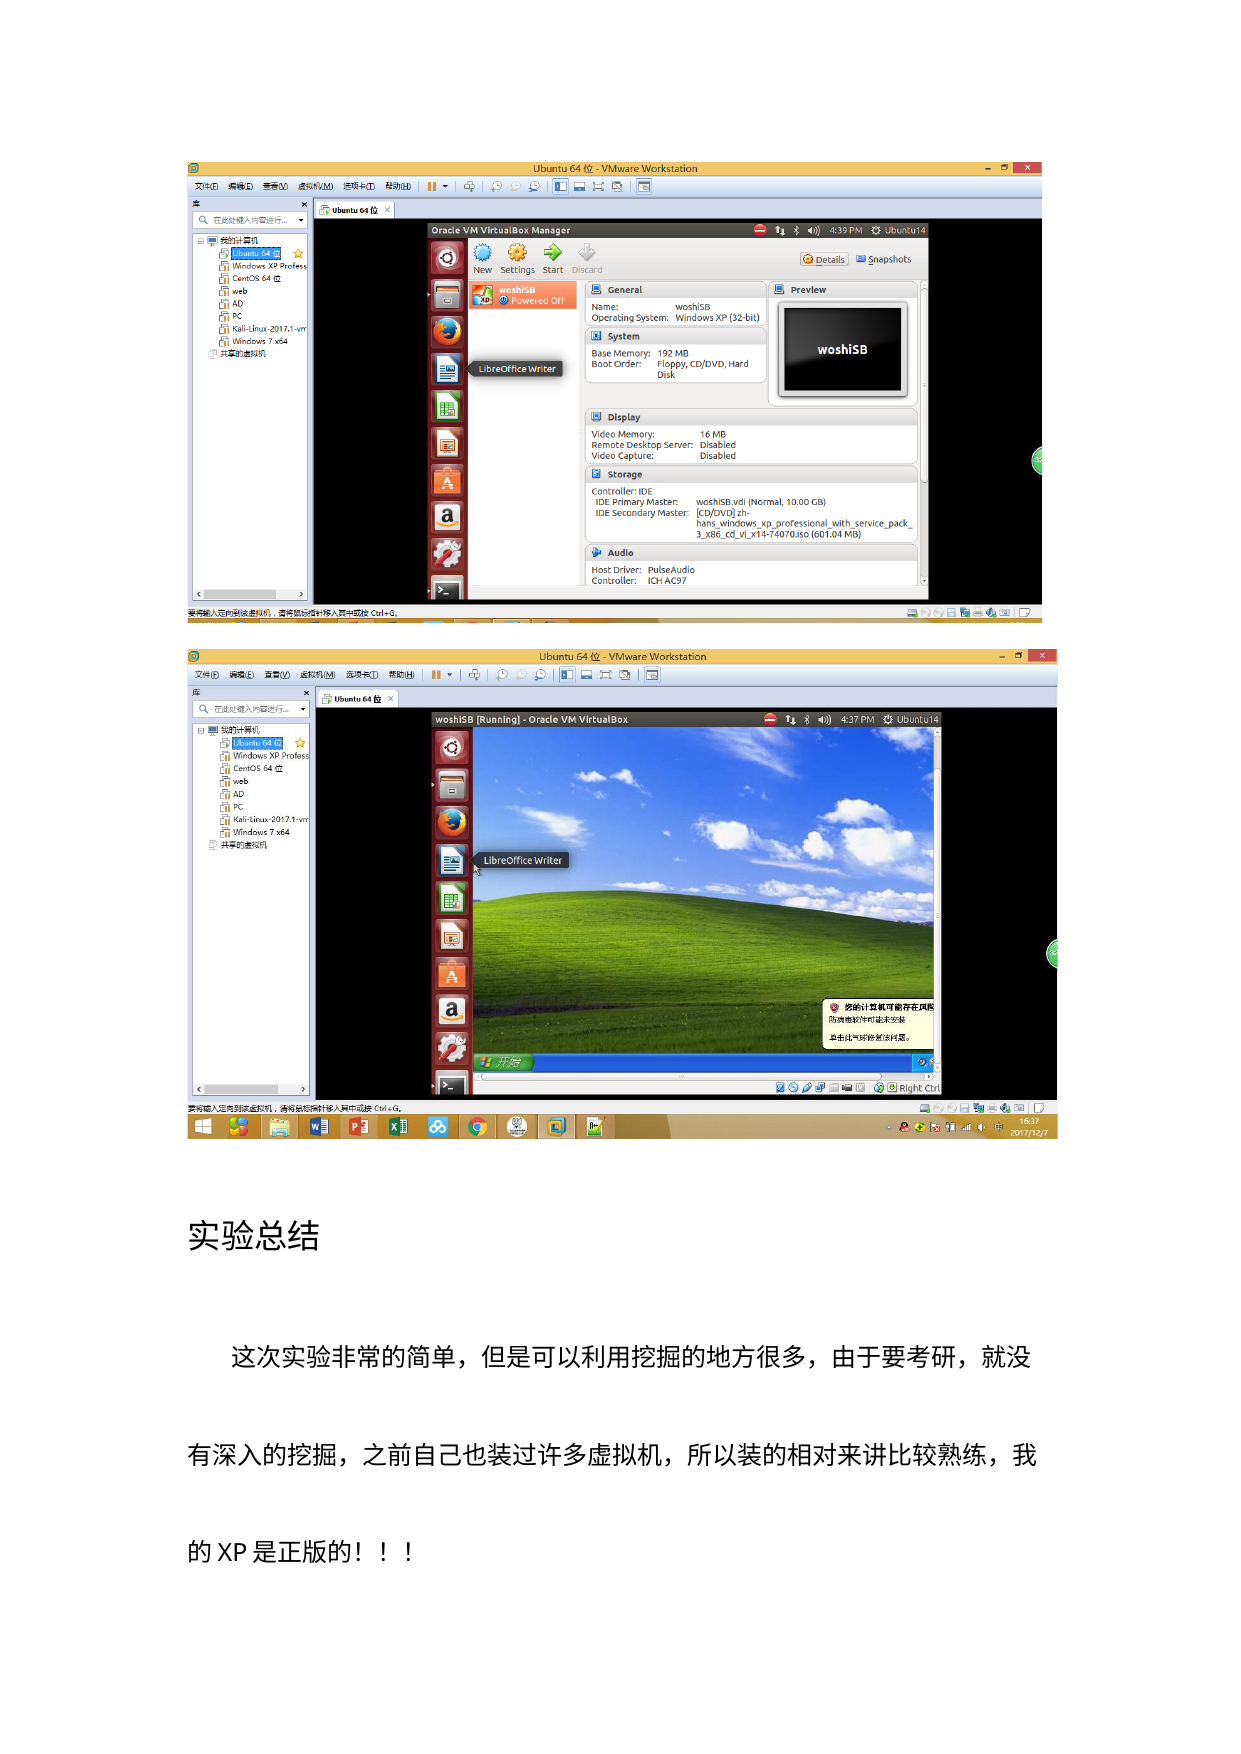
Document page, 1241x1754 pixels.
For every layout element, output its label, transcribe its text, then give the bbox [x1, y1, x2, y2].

picture [187, 162, 1043, 623]
picture [187, 649, 1058, 1139]
text 实验总结 [187, 1202, 1053, 1267]
text 这次实验非常的简单，但是可以利用挖掘的地方很多，由于要考研，就没有深入的挖掘，之前自己也装过许多虚拟机，所以装的相对来讲比较熟练，我的XP是正版的！！！ [187, 1323, 1053, 1583]
